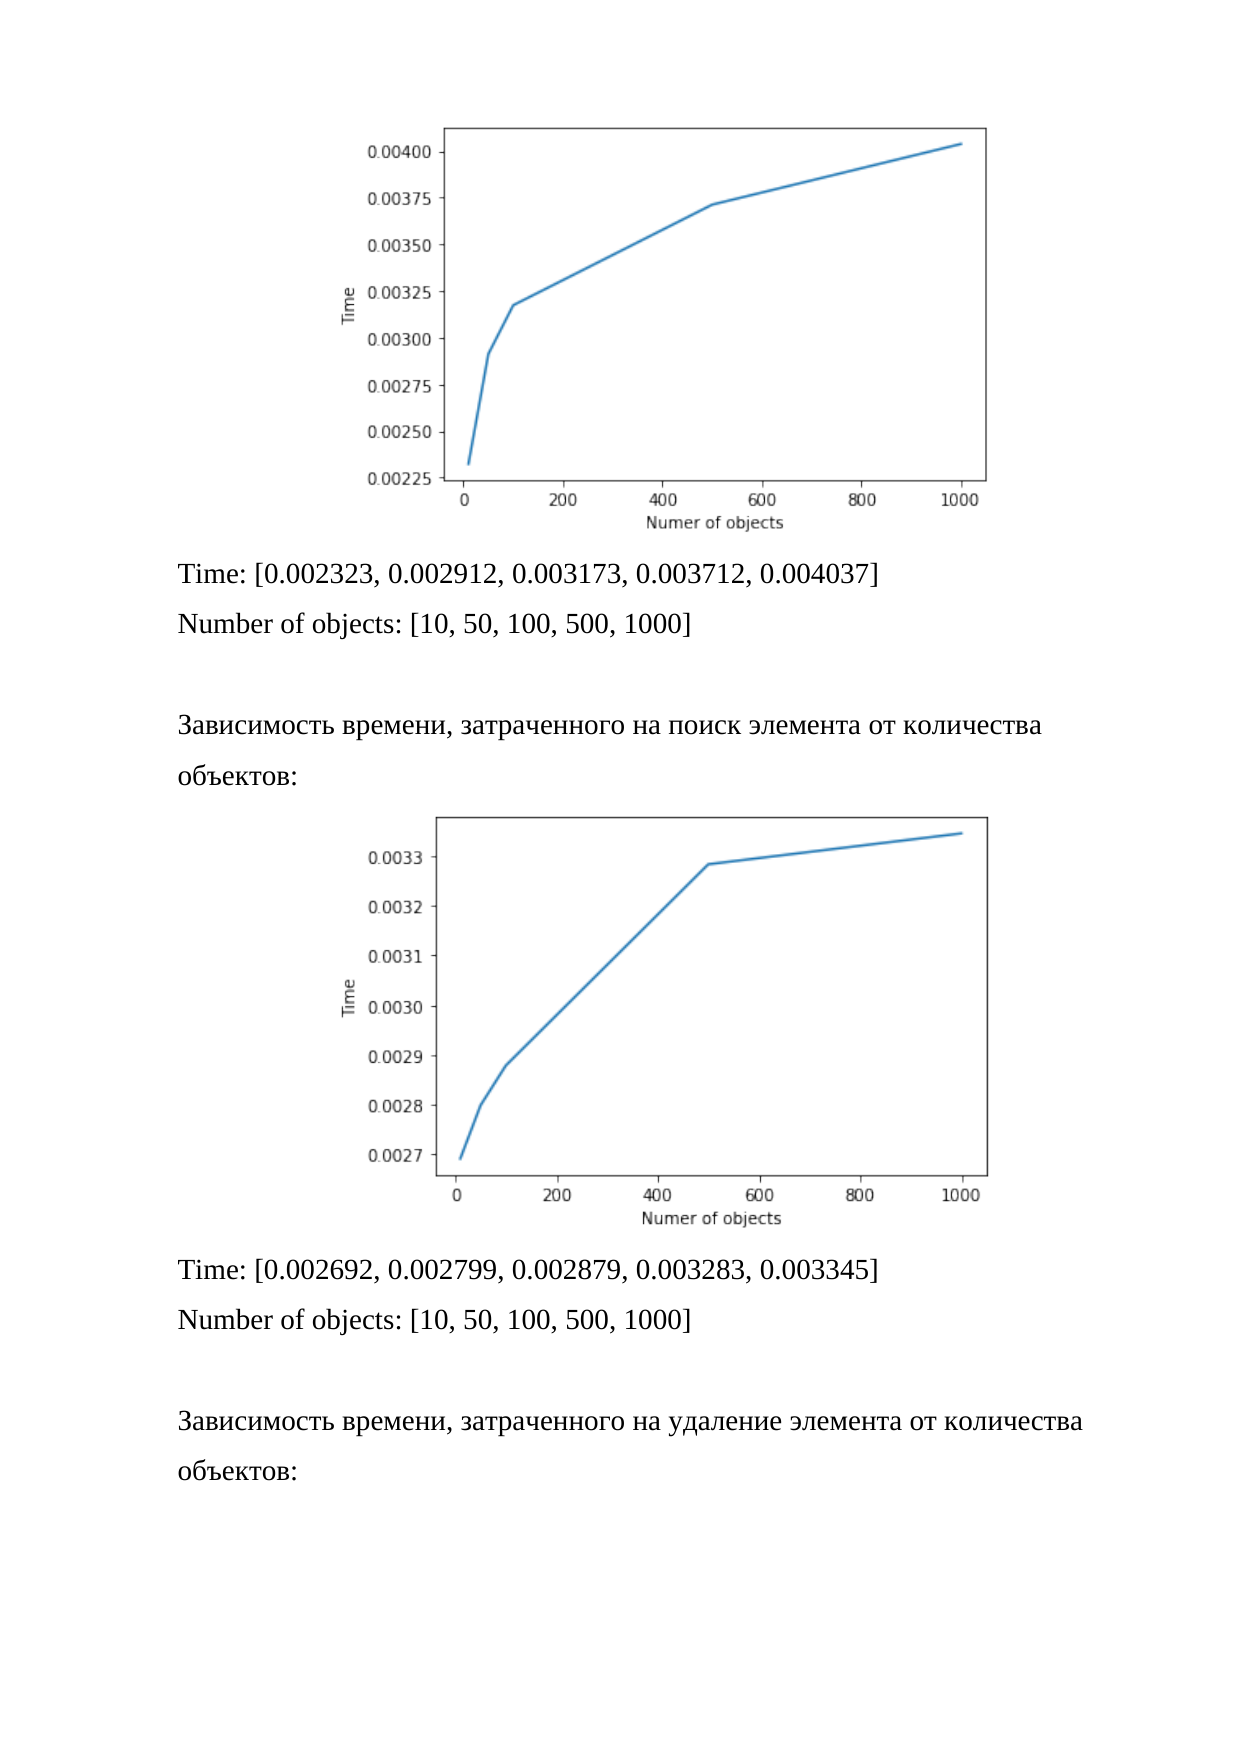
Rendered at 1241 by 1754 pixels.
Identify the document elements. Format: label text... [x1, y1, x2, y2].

text Зависимость времени, затраченного на поиск элемента от количества объектов: [177, 707, 1152, 791]
text Time: [0.002323, 0.002912, 0.003173, 0.003712, 0.004037] [177, 556, 1152, 590]
text Number of objects: [10, 50, 100, 500, 1000] [177, 607, 1152, 640]
text Time: [0.002692, 0.002799, 0.002879, 0.003283, 0.003345] [177, 1252, 1152, 1286]
text Number of objects: [10, 50, 100, 500, 1000] [177, 1302, 1152, 1336]
picture [332, 807, 997, 1238]
picture [332, 118, 997, 542]
text Зависимость времени, затраченного на удаление элемента от количества объектов: [177, 1403, 1152, 1487]
